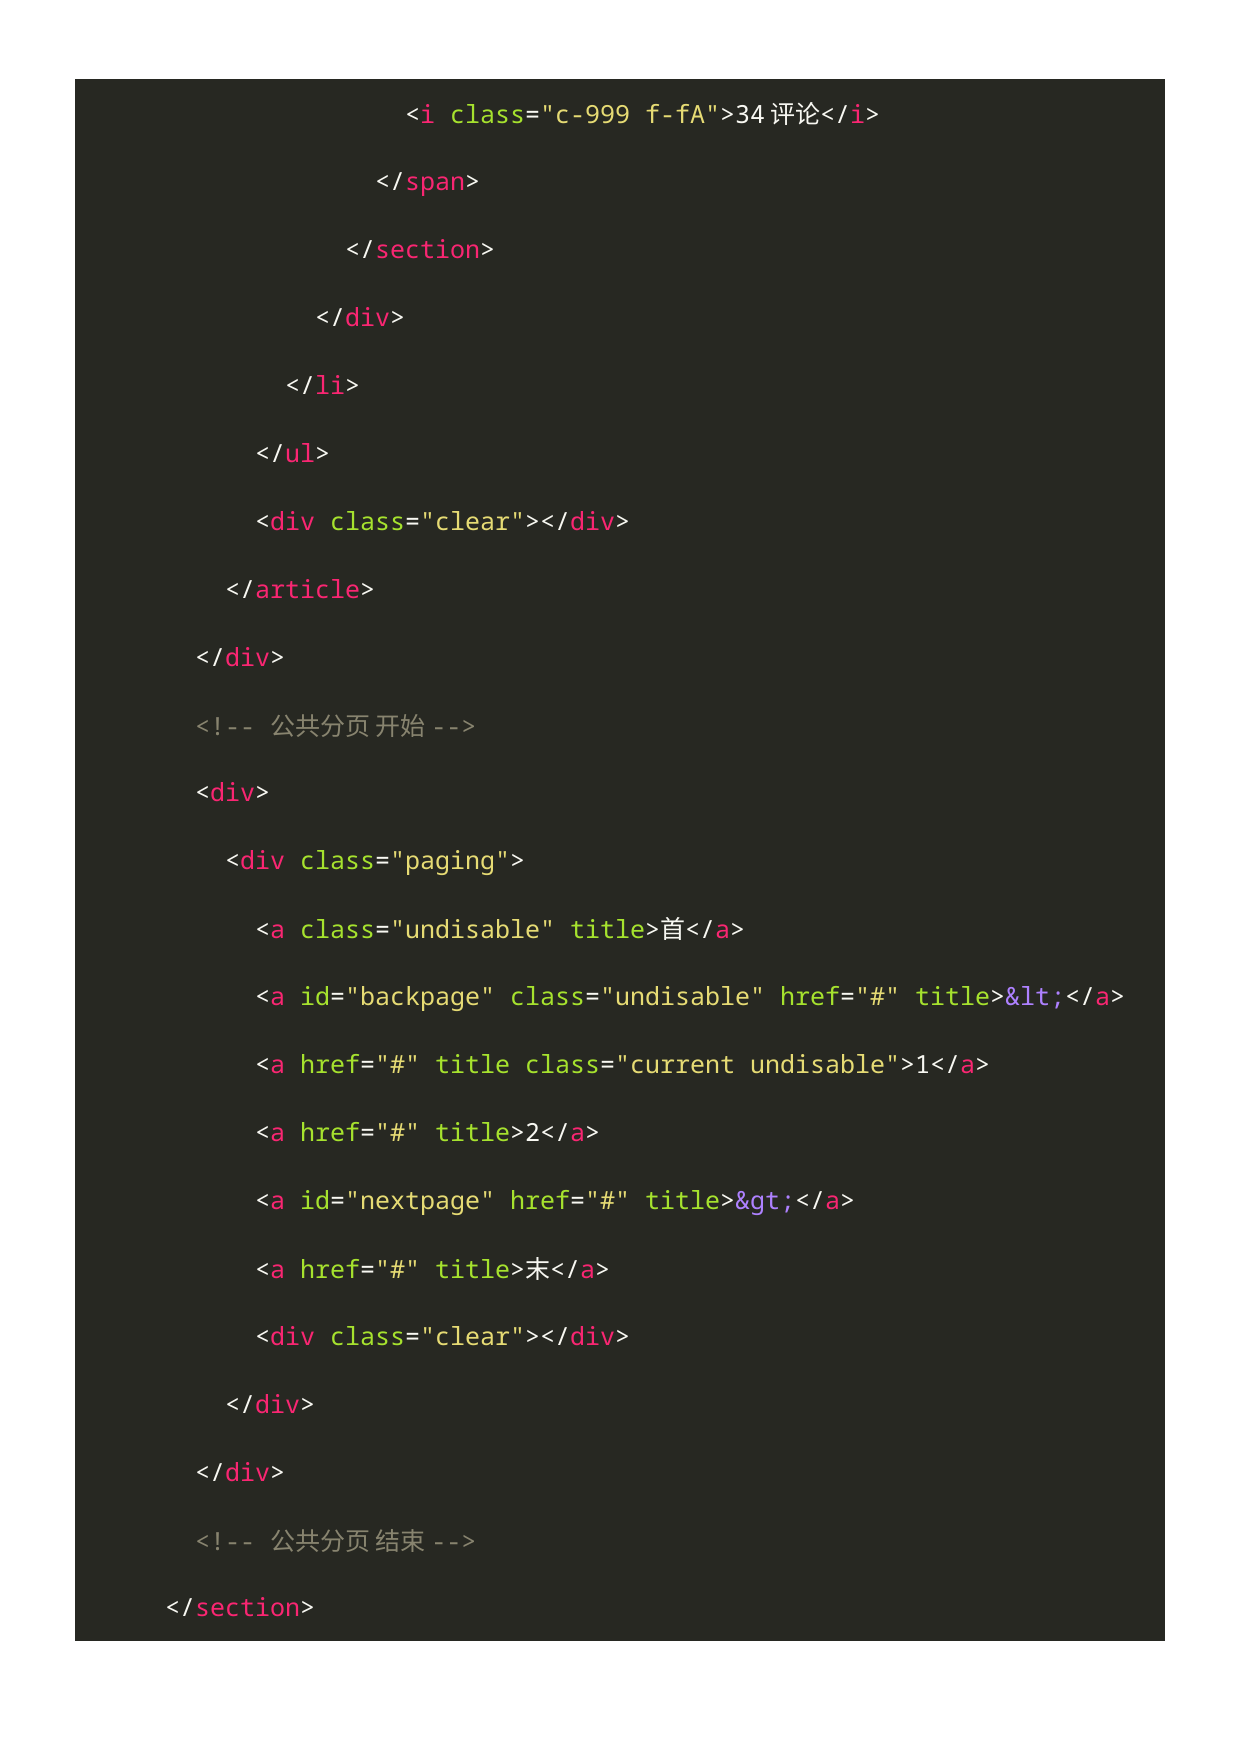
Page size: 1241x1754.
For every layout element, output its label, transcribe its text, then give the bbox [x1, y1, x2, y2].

text <a href="#" title>末</a> [75, 1233, 1165, 1301]
text </div> [75, 1437, 1165, 1505]
text <a id="backpage" class="undisable" href="#" title>&lt;</a> [75, 962, 1165, 1030]
text </section> [75, 1573, 1165, 1641]
text <div> [75, 758, 1165, 826]
text <a href="#" title>2</a> [75, 1098, 1165, 1166]
text </div> [75, 622, 1165, 690]
text <div class="clear"></div> [75, 1301, 1165, 1369]
text <i class="c-999 f-fA">34评论</i> [75, 79, 1165, 147]
text <a class="undisable" title>首</a> [75, 894, 1165, 962]
text </div> [75, 283, 1165, 351]
text </div> [75, 1369, 1165, 1437]
text </article> [75, 554, 1165, 622]
text <!-- 公共分页 结束 --> [75, 1505, 1165, 1573]
text </li> [75, 351, 1165, 418]
text </ul> [75, 418, 1165, 486]
text </section> [75, 215, 1165, 283]
text </span> [75, 147, 1165, 215]
text <!-- 公共分页 开始 --> [75, 690, 1165, 758]
text <div class="paging"> [75, 826, 1165, 894]
text <div class="clear"></div> [75, 486, 1165, 554]
text <a href="#" title class="current undisable">1</a> [75, 1030, 1165, 1098]
text <a id="nextpage" href="#" title>&gt;</a> [75, 1166, 1165, 1233]
